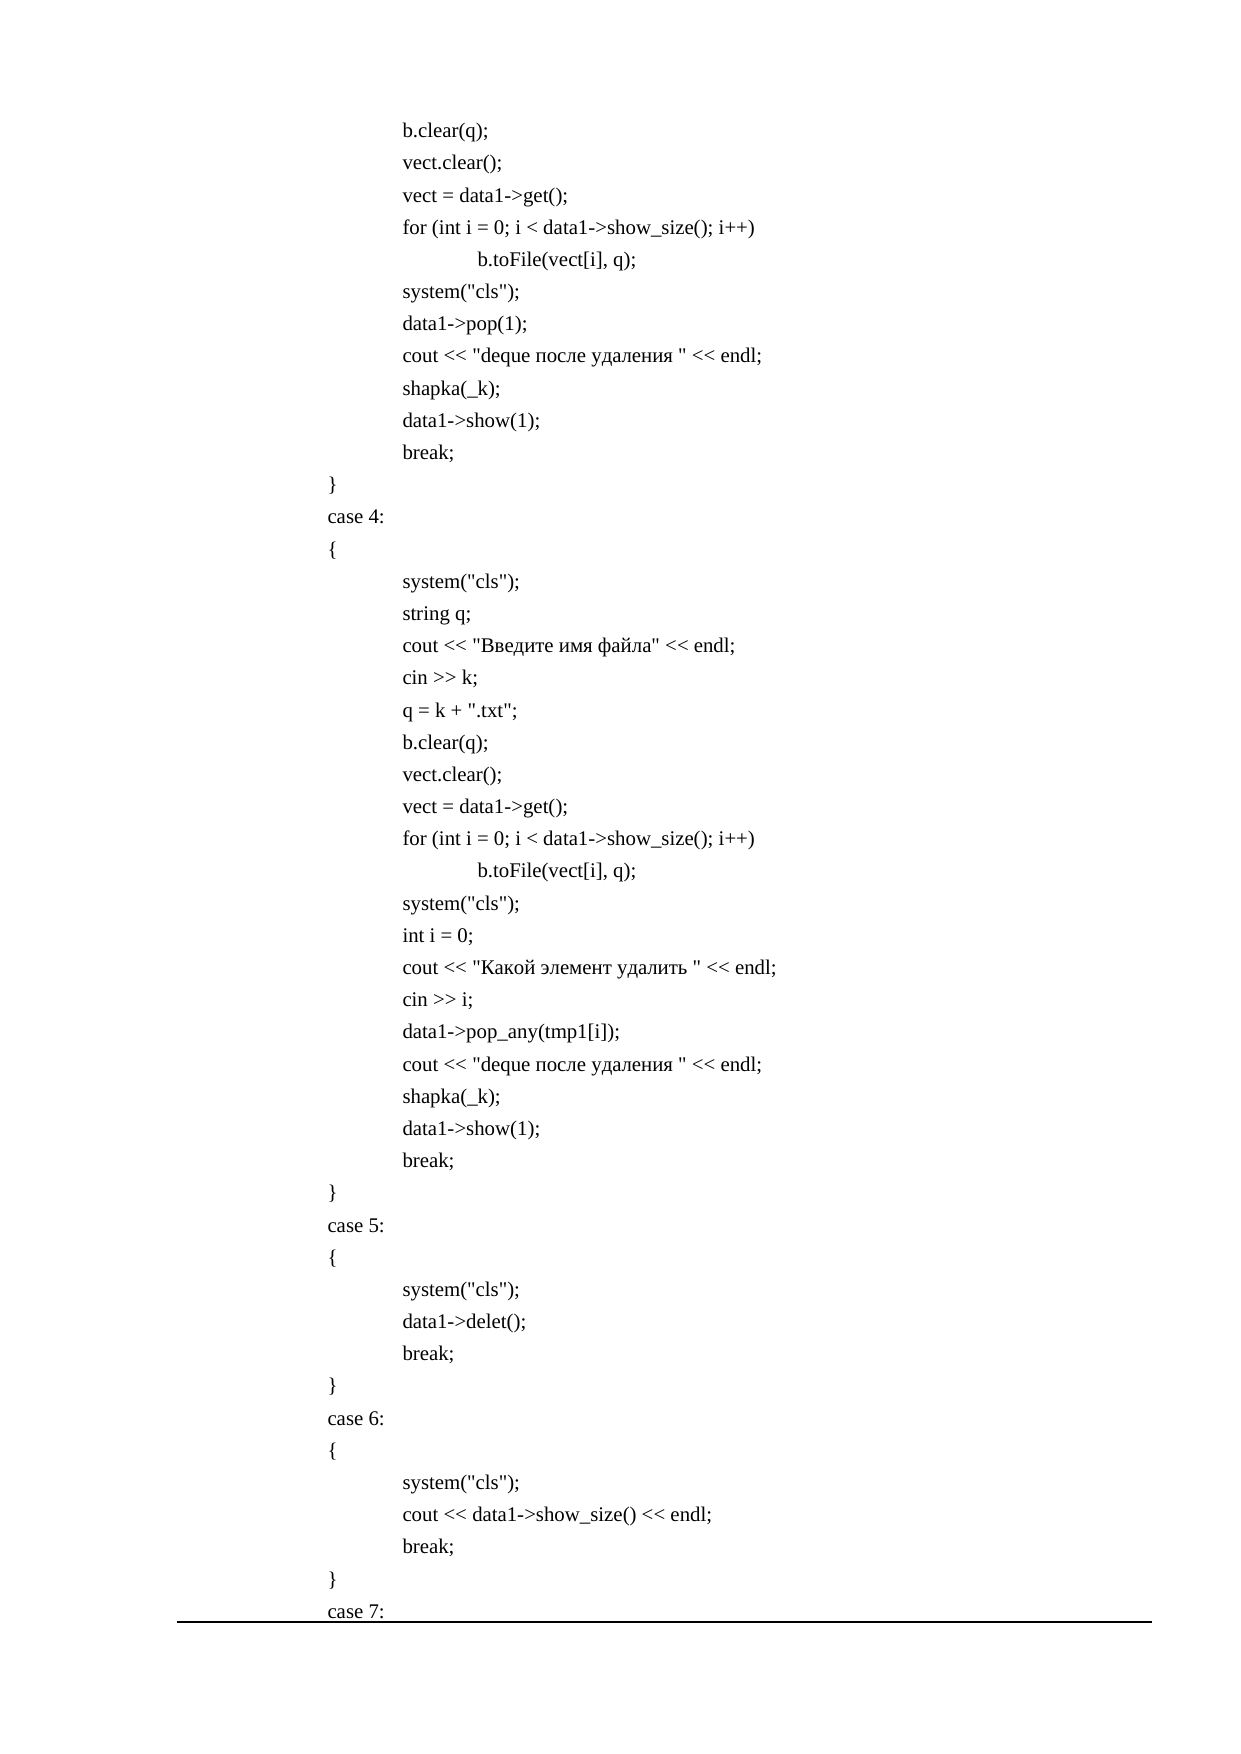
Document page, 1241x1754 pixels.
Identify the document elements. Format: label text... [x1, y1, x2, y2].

text case 6: [177, 1406, 1152, 1430]
text vect = data1->get(); [177, 182, 1152, 207]
text } [177, 472, 1152, 496]
text cin >> i; [177, 987, 1152, 1011]
text string q; [177, 601, 1152, 625]
text cout << "deque после удаления " << endl; [177, 343, 1152, 367]
text vect.clear(); [177, 150, 1152, 174]
text b.clear(q); [177, 730, 1152, 754]
text cout << data1->show_size() << endl; [177, 1502, 1152, 1526]
text { [177, 1245, 1152, 1269]
text for (int i = 0; i < data1->show_size(); i++) [177, 215, 1152, 239]
text for (int i = 0; i < data1->show_size(); i++) [177, 826, 1152, 850]
text system("cls"); [177, 279, 1152, 303]
text break; [177, 1534, 1152, 1558]
text cout << "deque после удаления " << endl; [177, 1052, 1152, 1076]
text case 7: [177, 1599, 1152, 1621]
text data1->show(1); [177, 408, 1152, 432]
text break; [177, 1148, 1152, 1172]
text system("cls"); [177, 1470, 1152, 1494]
text system("cls"); [177, 569, 1152, 593]
text q = k + ".txt"; [177, 697, 1152, 722]
text } [177, 1373, 1152, 1397]
text system("cls"); [177, 891, 1152, 915]
text case 5: [177, 1212, 1152, 1237]
text case 4: [177, 504, 1152, 528]
text { [177, 1438, 1152, 1462]
text break; [177, 1341, 1152, 1365]
text b.toFile(vect[i], q); [177, 247, 1152, 271]
text break; [177, 440, 1152, 464]
text system("cls"); [177, 1277, 1152, 1301]
text shapka(_k); [177, 1084, 1152, 1108]
text { [177, 537, 1152, 561]
text vect.clear(); [177, 762, 1152, 786]
text shapka(_k); [177, 376, 1152, 400]
text int i = 0; [177, 923, 1152, 947]
text data1->pop(1); [177, 311, 1152, 335]
text cout << "Какой элемент удалить " << endl; [177, 955, 1152, 979]
text data1->show(1); [177, 1116, 1152, 1140]
text } [177, 1180, 1152, 1204]
text data1->delet(); [177, 1309, 1152, 1333]
text vect = data1->get(); [177, 794, 1152, 818]
text cin >> k; [177, 665, 1152, 689]
text data1->pop_any(tmp1[i]); [177, 1019, 1152, 1043]
text b.clear(q); [177, 118, 1152, 142]
text cout << "Введите имя файла" << endl; [177, 633, 1152, 657]
text } [177, 1567, 1152, 1591]
text b.toFile(vect[i], q); [177, 858, 1152, 882]
